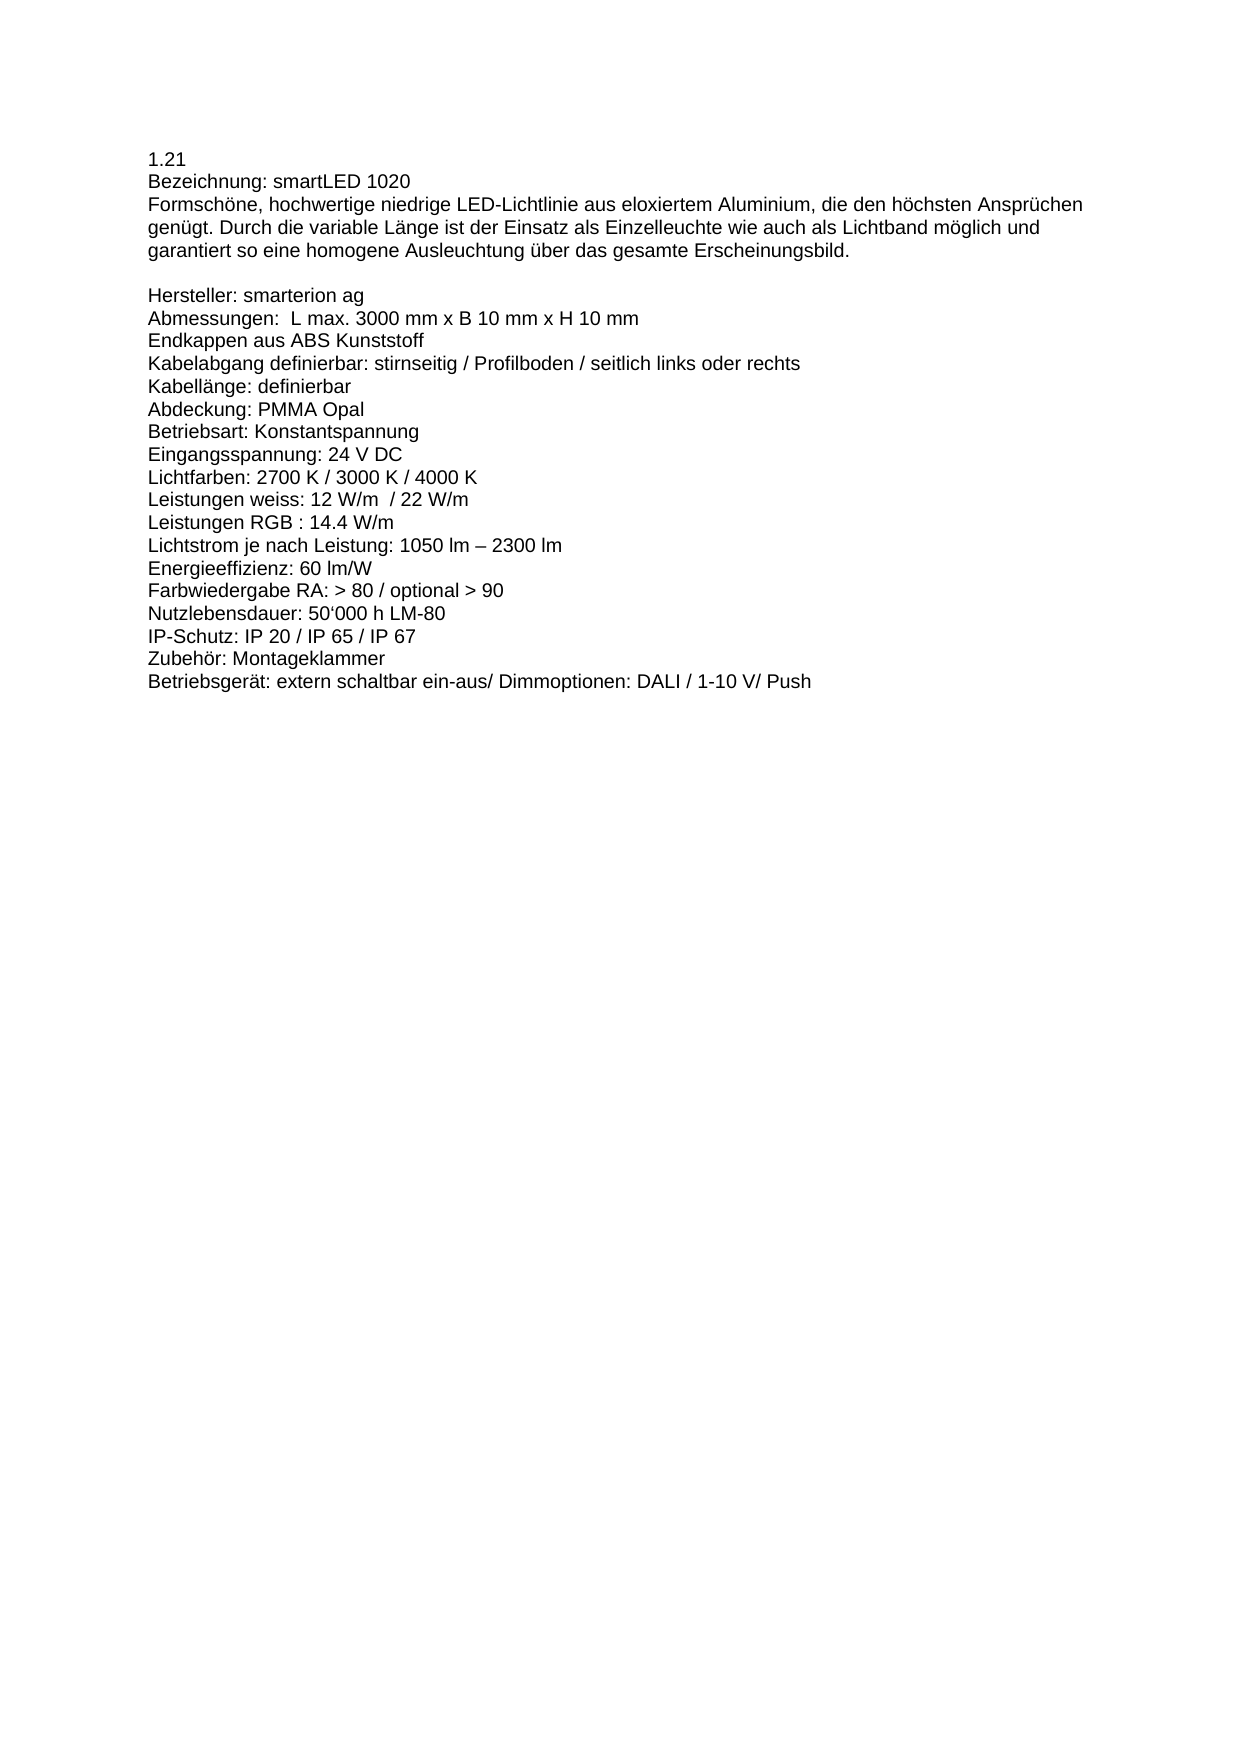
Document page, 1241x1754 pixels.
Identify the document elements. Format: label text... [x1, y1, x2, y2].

text Hersteller: smarterion ag [148, 284, 1093, 307]
text Kabelabgang definierbar: stirnseitig / Profilboden / seitlich links oder rechts [148, 352, 1093, 375]
text Lichtfarben: 2700 K / 3000 K / 4000 K [148, 466, 1093, 488]
text Leistungen weiss: 12 W/m / 22 W/m [148, 488, 1093, 511]
text Bezeichnung: smartLED 1020 Formschöne, hochwertige niedrige LED-Lichtlinie aus eloxiertem Aluminium, die den höchsten Ansprüchen genügt. Durch die variable Länge ist der Einsatz als Einzelleuchte wie auch als Lichtband möglich und garantiert so eine homogene Ausleuchtung über das gesamte Erscheinungsbild. [148, 170, 1093, 261]
text Eingangsspannung: 24 V DC [148, 443, 1093, 466]
text IP-Schutz: IP 20 / IP 65 / IP 67 [148, 624, 1093, 647]
text Kabellänge: definierbar [148, 375, 1093, 397]
text 1.21 [148, 148, 1093, 170]
text Betriebsgerät: extern schaltbar ein-aus/ Dimmoptionen: DALI / 1-10 V/ Push [148, 670, 1093, 693]
text Nutzlebensdauer: 50‘000 h LM-80 [148, 602, 1093, 624]
text Abdeckung: PMMA Opal [148, 397, 1093, 420]
text Betriebsart: Konstantspannung [148, 420, 1093, 443]
text Energieeffizienz: 60 lm/W [148, 556, 1093, 579]
text Abmessungen: L max. 3000 mm x B 10 mm x H 10 mm [148, 307, 1093, 329]
text Lichtstrom je nach Leistung: 1050 lm – 2300 lm [148, 534, 1093, 556]
text Leistungen RGB : 14.4 W/m [148, 511, 1093, 534]
text Endkappen aus ABS Kunststoff [148, 329, 1093, 352]
text Zubehör: Montageklammer [148, 647, 1093, 670]
text Farbwiedergabe RA: > 80 / optional > 90 [148, 579, 1093, 602]
